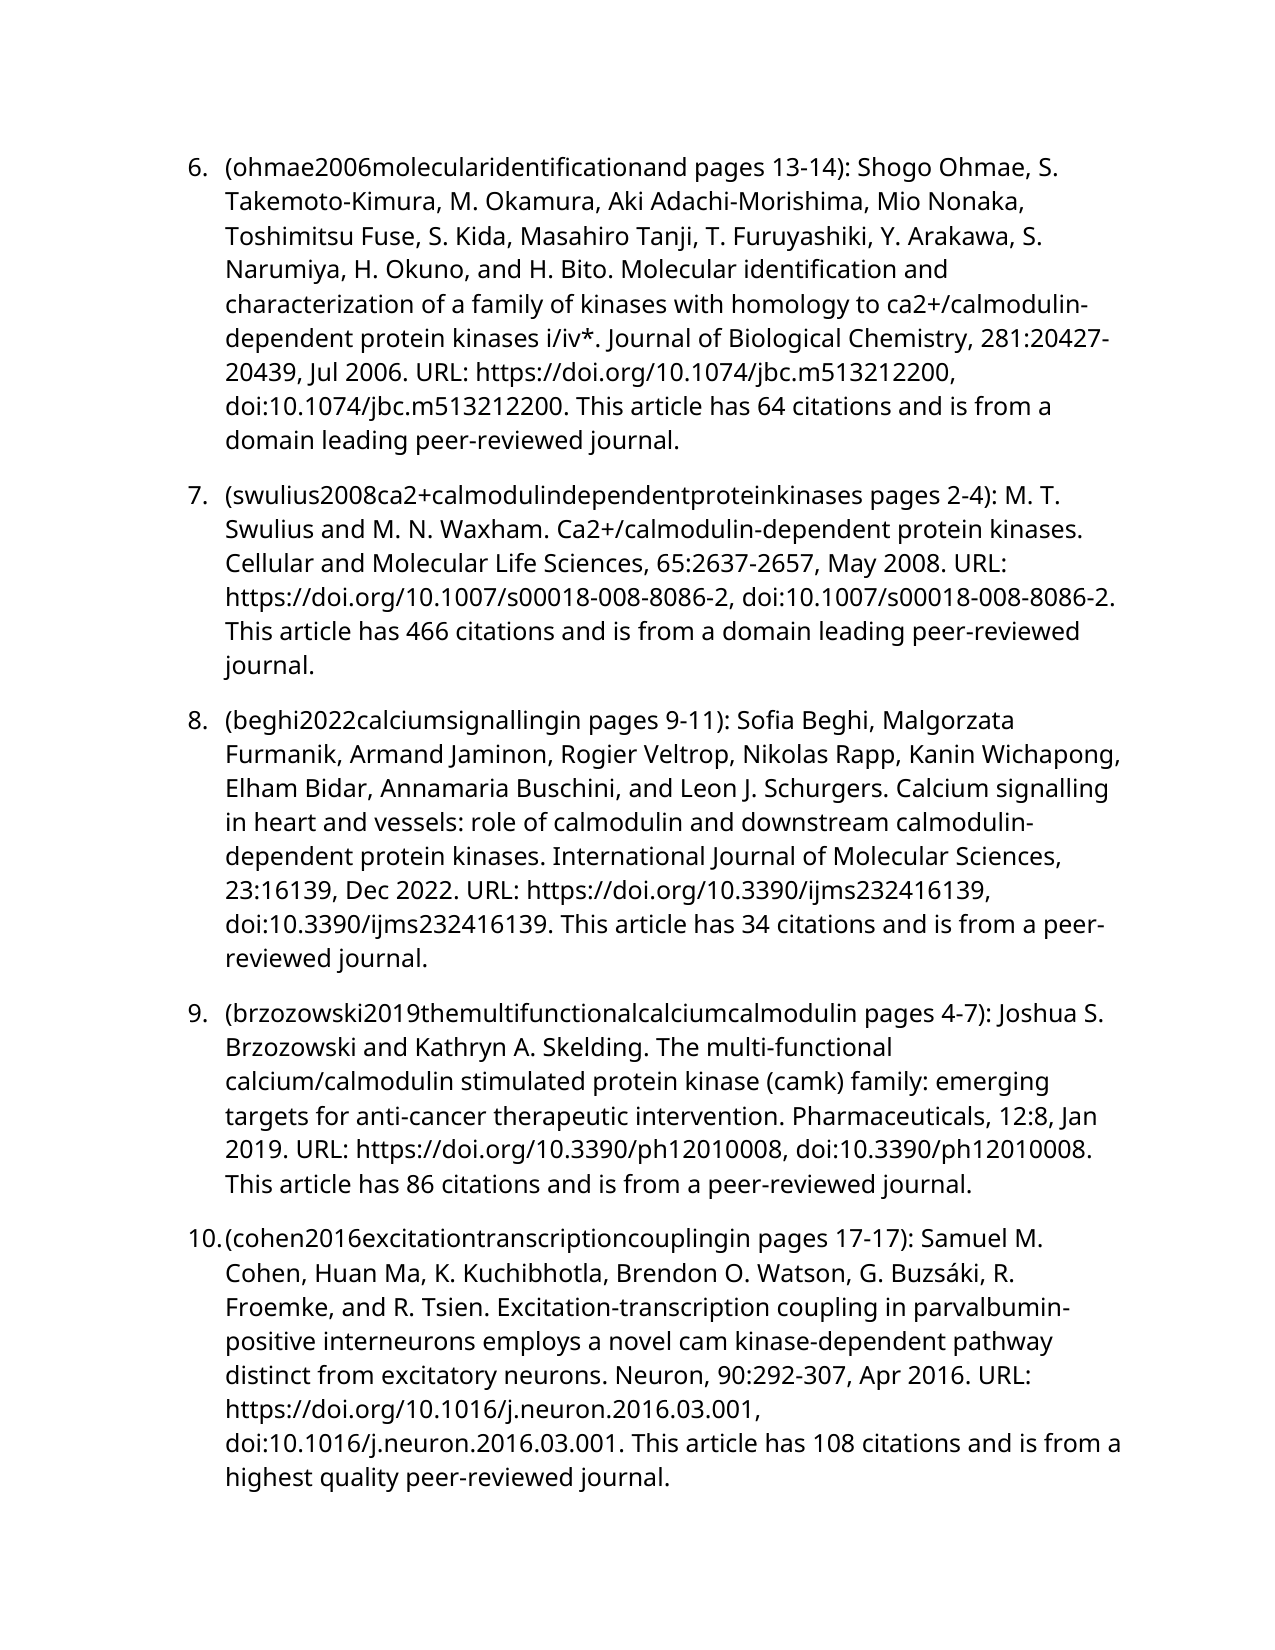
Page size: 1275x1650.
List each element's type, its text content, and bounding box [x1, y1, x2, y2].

list (beghi2022calciumsignallingin pages 9-11): Sofia Beghi, Malgorzata Furmanik, Armand Jaminon, Rogier Veltrop, Nikolas Rapp, Kanin Wichapong, Elham Bidar, Annamaria Buschini, and Leon J. Schurgers. Calcium signalling in heart and vessels: role of calmodulin and downstream calmodulin-dependent protein kinases. International Journal of Molecular Sciences, 23:16139, Dec 2022. URL: https://doi.org/10.3390/ijms232416139, doi:10.3390/ijms232416139. This article has 34 citations and is from a peer-reviewed journal. [187, 703, 1125, 975]
list (brzozowski2019themultifunctionalcalciumcalmodulin pages 4-7): Joshua S. Brzozowski and Kathryn A. Skelding. The multi-functional calcium/calmodulin stimulated protein kinase (camk) family: emerging targets for anti-cancer therapeutic intervention. Pharmaceuticals, 12:8, Jan 2019. URL: https://doi.org/10.3390/ph12010008, doi:10.3390/ph12010008. This article has 86 citations and is from a peer-reviewed journal. [187, 996, 1125, 1200]
list (cohen2016excitationtranscriptioncouplingin pages 17-17): Samuel M. Cohen, Huan Ma, K. Kuchibhotla, Brendon O. Watson, G. Buzsáki, R. Froemke, and R. Tsien. Excitation-transcription coupling in parvalbumin-positive interneurons employs a novel cam kinase-dependent pathway distinct from excitatory neurons. Neuron, 90:292-307, Apr 2016. URL: https://doi.org/10.1016/j.neuron.2016.03.001, doi:10.1016/j.neuron.2016.03.001. This article has 108 citations and is from a highest quality peer-reviewed journal. [187, 1221, 1125, 1494]
list (swulius2008ca2+calmodulindependentproteinkinases pages 2-4): M. T. Swulius and M. N. Waxham. Ca2+/calmodulin-dependent protein kinases. Cellular and Molecular Life Sciences, 65:2637-2657, May 2008. URL: https://doi.org/10.1007/s00018-008-8086-2, doi:10.1007/s00018-008-8086-2. This article has 466 citations and is from a domain leading peer-reviewed journal. [187, 477, 1125, 682]
list (ohmae2006molecularidentificationand pages 13-14): Shogo Ohmae, S. Takemoto-Kimura, M. Okamura, Aki Adachi-Morishima, Mio Nonaka, Toshimitsu Fuse, S. Kida, Masahiro Tanji, T. Furuyashiki, Y. Arakawa, S. Narumiya, H. Okuno, and H. Bito. Molecular identification and characterization of a family of kinases with homology to ca2+/calmodulin-dependent protein kinases i/iv*. Journal of Biological Chemistry, 281:20427-20439, Jul 2006. URL: https://doi.org/10.1074/jbc.m513212200, doi:10.1074/jbc.m513212200. This article has 64 citations and is from a domain leading peer-reviewed journal. [187, 150, 1125, 457]
